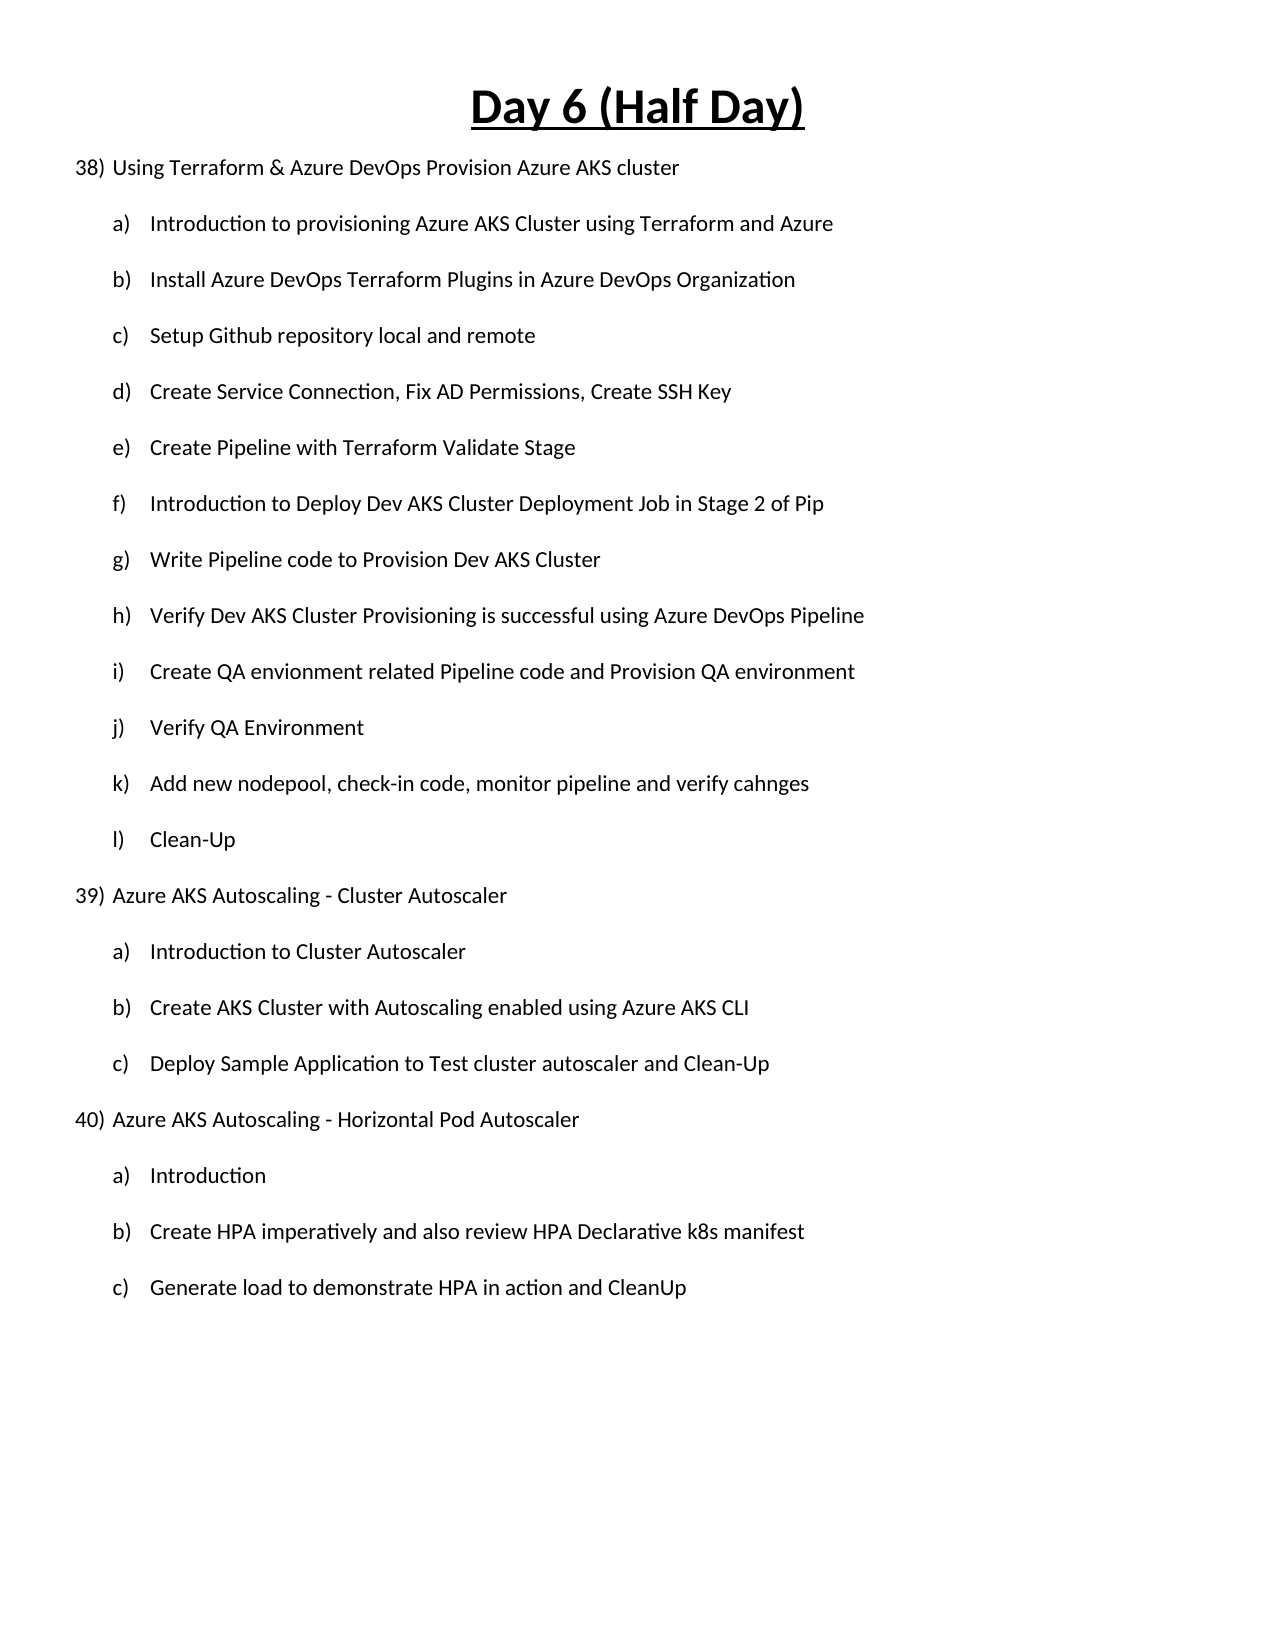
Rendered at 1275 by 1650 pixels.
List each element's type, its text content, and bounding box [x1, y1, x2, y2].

list Azure AKS Autoscaling - Cluster Autoscaler [75, 881, 1200, 909]
list Clean-Up [112, 825, 1200, 853]
list Verify QA Environment [112, 713, 1200, 741]
list Create HPA imperatively and also review HPA Declarative k8s manifest [112, 1217, 1200, 1246]
list Deploy Sample Application to Test cluster autoscaler and Clean-Up [112, 1049, 1200, 1077]
list Write Pipeline code to Provision Dev AKS Cluster [112, 545, 1200, 573]
list Create QA envionment related Pipeline code and Provision QA environment [112, 657, 1200, 685]
list Install Azure DevOps Terraform Plugins in Azure DevOps Organization [112, 265, 1200, 293]
list Verify Dev AKS Cluster Provisioning is successful using Azure DevOps Pipeline [112, 601, 1200, 629]
list Create AKS Cluster with Autoscaling enabled using Azure AKS CLI [112, 993, 1200, 1021]
list Create Pipeline with Terraform Validate Stage [112, 433, 1200, 461]
list Setup Github repository local and remote [112, 321, 1200, 349]
list Add new nodepool, check-in code, monitor pipeline and verify cahnges [112, 769, 1200, 797]
list Generate load to demonstrate HPA in action and CleanUp [112, 1273, 1200, 1302]
list Using Terraform & Azure DevOps Provision Azure AKS cluster [75, 153, 1200, 181]
list Create Service Connection, Fix AD Permissions, Create SSH Key [112, 377, 1200, 405]
list Introduction to provisioning Azure AKS Cluster using Terraform and Azure [112, 209, 1200, 237]
list Introduction to Deploy Dev AKS Cluster Deployment Job in Stage 2 of Pip [112, 489, 1200, 517]
text Day 6 (Half Day) [75, 75, 1200, 136]
list Introduction to Cluster Autoscaler [112, 937, 1200, 965]
list Introduction [112, 1161, 1200, 1189]
list Azure AKS Autoscaling - Horizontal Pod Autoscaler [75, 1105, 1200, 1133]
